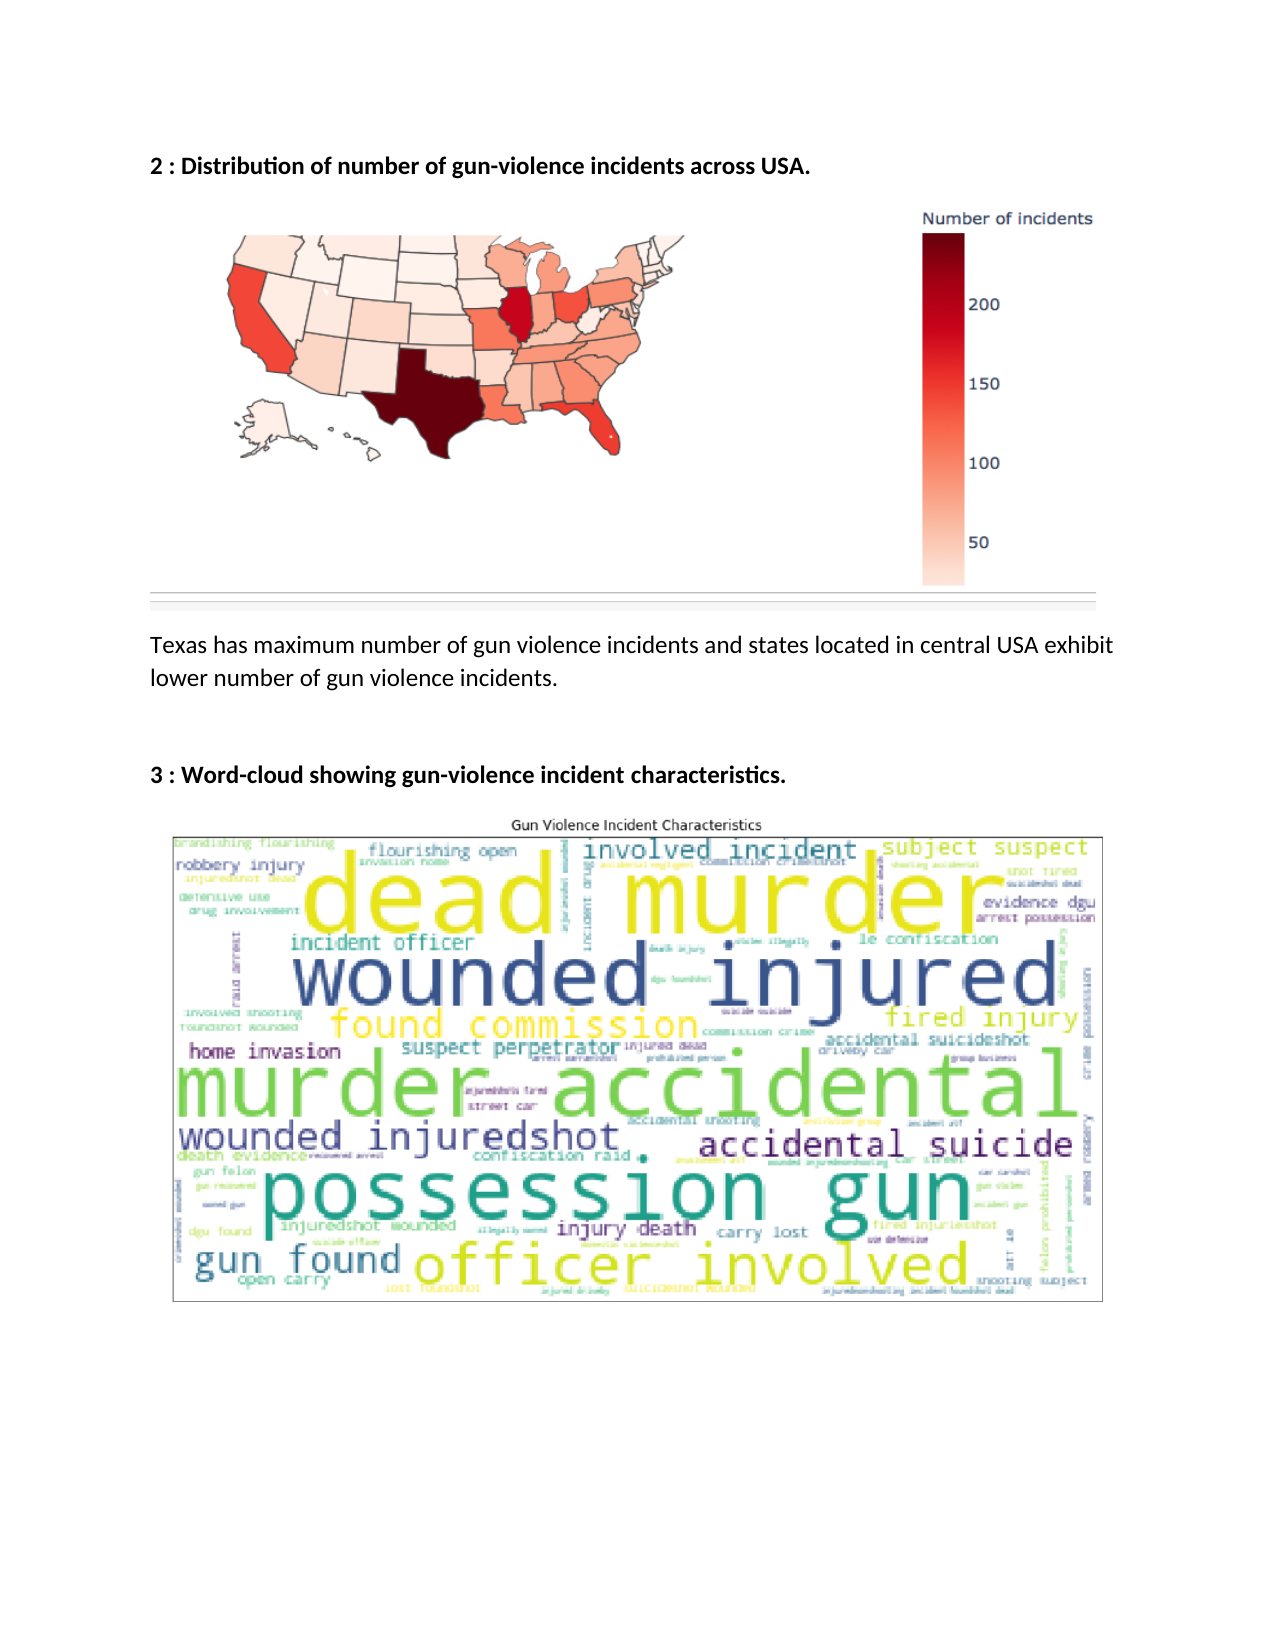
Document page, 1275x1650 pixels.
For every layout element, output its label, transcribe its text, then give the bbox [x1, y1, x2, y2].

text Texas has maximum number of gun violence incidents and states located in central USA exhibit lower number of gun violence incidents. [150, 630, 1125, 693]
text 2 : Distribution of number of gun-violence incidents across USA. [150, 150, 1125, 181]
text 3 : Word-cloud showing gun-violence incident characteristics. [150, 759, 1125, 789]
picture [150, 808, 1125, 1317]
picture [150, 199, 1097, 611]
